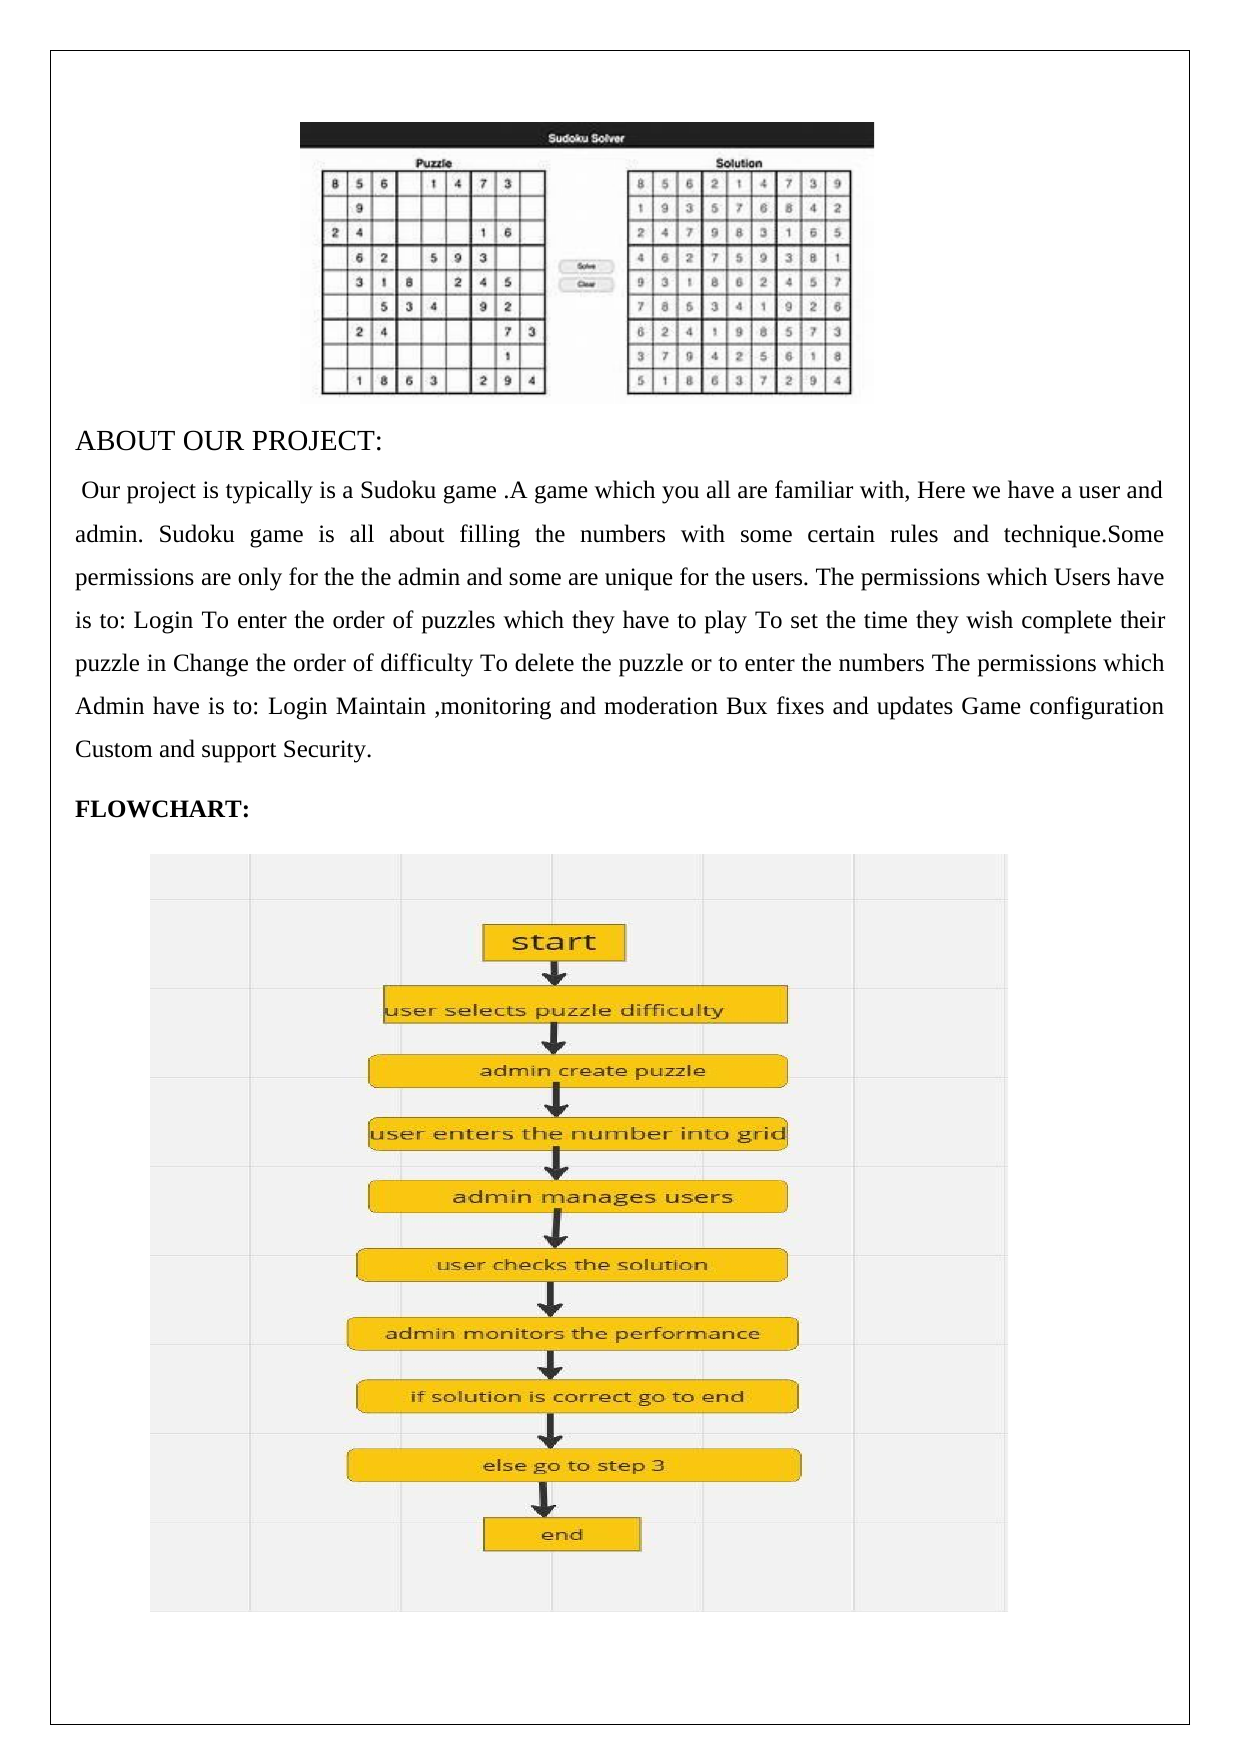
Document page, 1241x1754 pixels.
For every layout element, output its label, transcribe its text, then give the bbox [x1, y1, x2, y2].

text Our project is typically is a Sudoku game .A game which you all are familiar with, Here we have a user and admin. Sudoku game is all about filling the numbers with some certain rules and technique.Some permissions are only for the the admin and some are unique for the users. The permissions which Users have is to: Login To enter the order of puzzles which they have to play To set the time they wish complete their puzzle in Change the order of difficulty To delete the puzzle or to enter the numbers The permissions which Admin have is to: Login Maintain ,monitoring and moderation Bux fixes and updates Game configuration Custom and support Security. [75, 476, 1165, 763]
text ABOUT OUR PROJECT: [75, 423, 1180, 456]
picture [150, 854, 1009, 1612]
text FLOWCHART: [75, 794, 1180, 823]
picture [300, 122, 875, 404]
